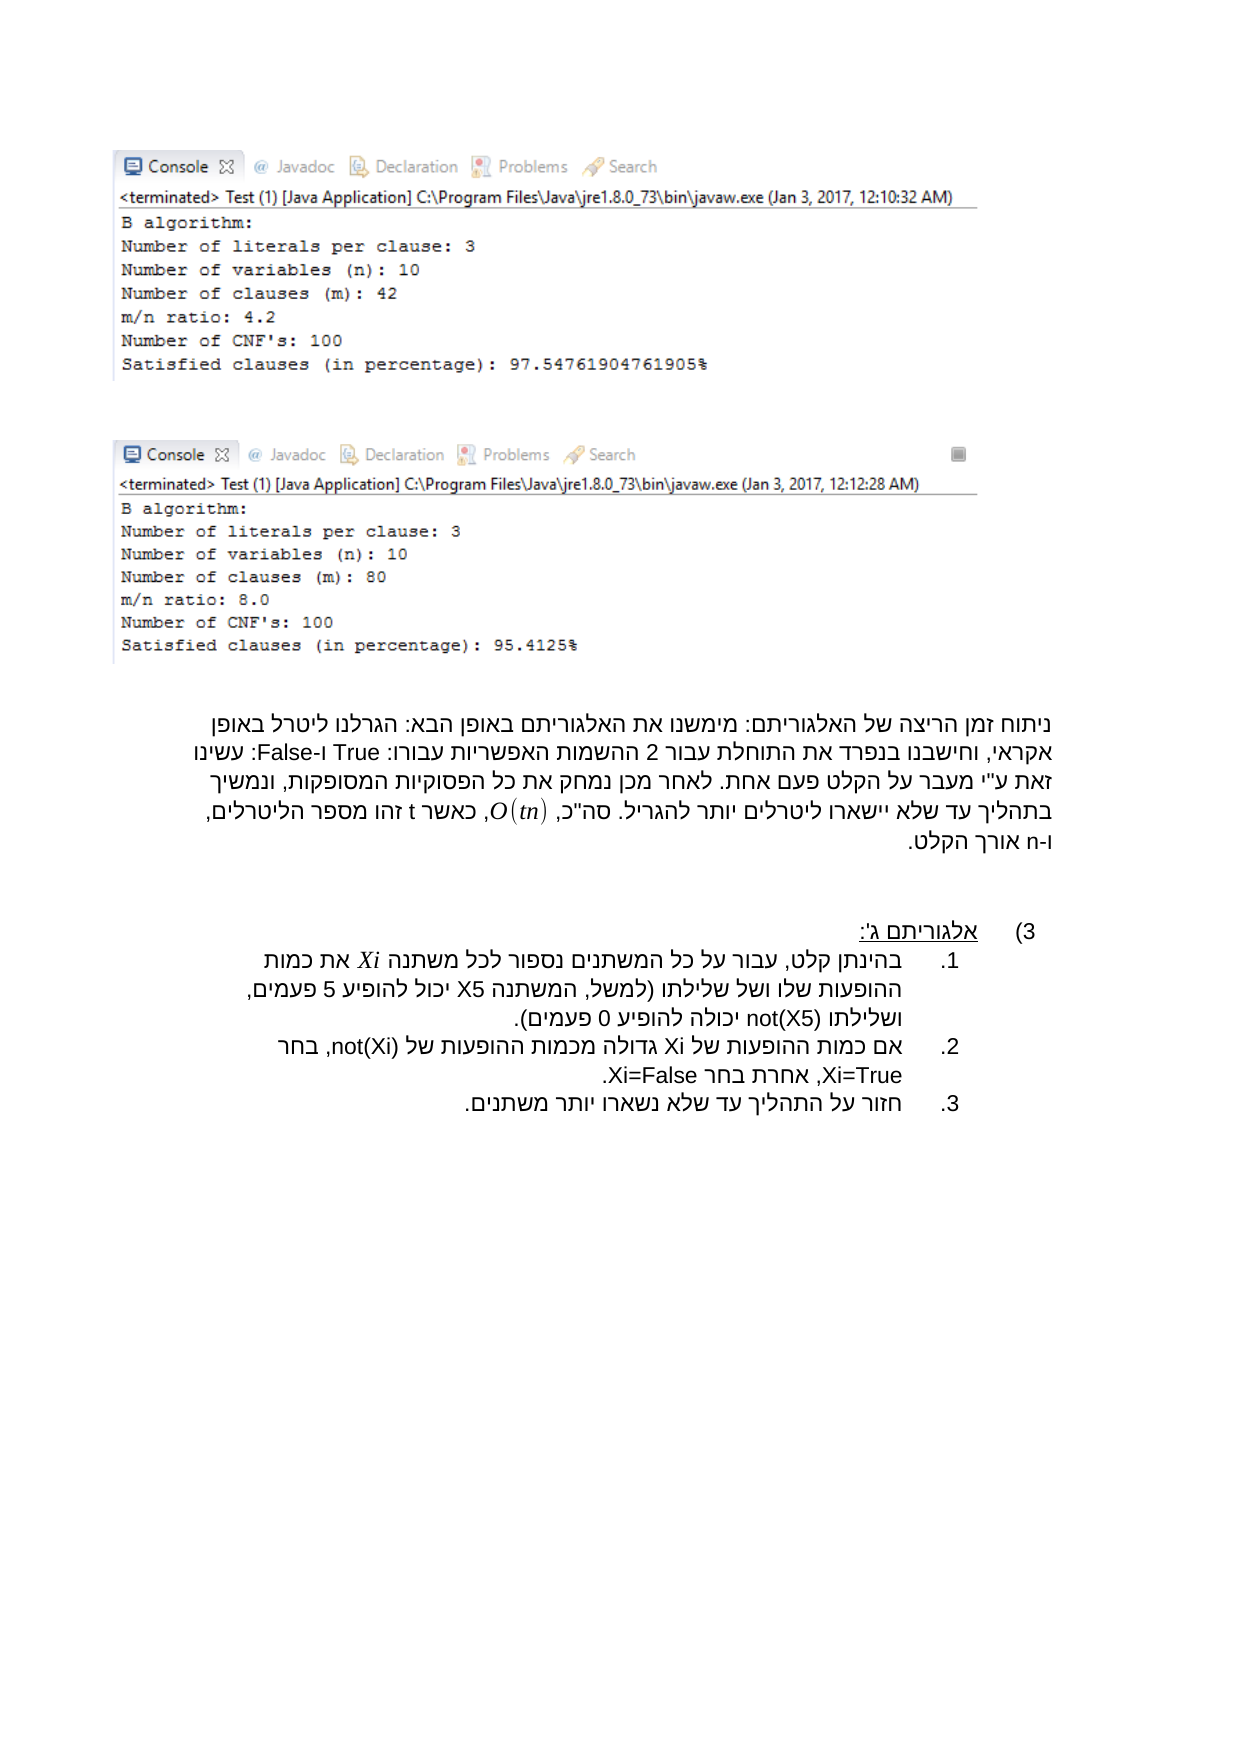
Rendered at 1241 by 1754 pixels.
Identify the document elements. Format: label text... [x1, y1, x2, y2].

picture [112, 150, 978, 381]
list בהינתן קלט, עבור על כל המשתנים נספור לכל משתנה את כמות ההופעות שלו ושל שלילתו (למשל, המשתנה X5 יכול להופיע 5 פעמים, ושלילתו not(X5) יכולה להופיע 0 פעמים). [187, 947, 940, 1031]
picture [112, 440, 978, 664]
list אלגוריתם ג': [187, 918, 1015, 945]
list אם כמות ההופעות של Xi גדולה מכמות ההופעות של not(Xi), בחר Xi=True, אחרת בחר Xi=False. [187, 1033, 940, 1088]
list חזור על התהליך עד שלא נשארו יותר משתנים. [187, 1090, 940, 1117]
text ניתוח זמן הריצה של האלגוריתם: מימשנו את האלגוריתם באופן הבא: הגרלנו ליטרל באופן אקראי, וחישבנו בנפרד את התוחלת עבור 2 ההשמות האפשריות עבורו: True ו-False: עשינו זאת ע"י מעבר על הקלט פעם אחת. לאחר מכן נמחק את כל הפסוקיות המסופקות, ונמשיך בתהליך עד שלא יישארו ליטרלים יותר להגריל. סה"כ, , כאשר t זהו מספר הליטרלים, ו-n אורך הקלט. [187, 711, 1053, 854]
